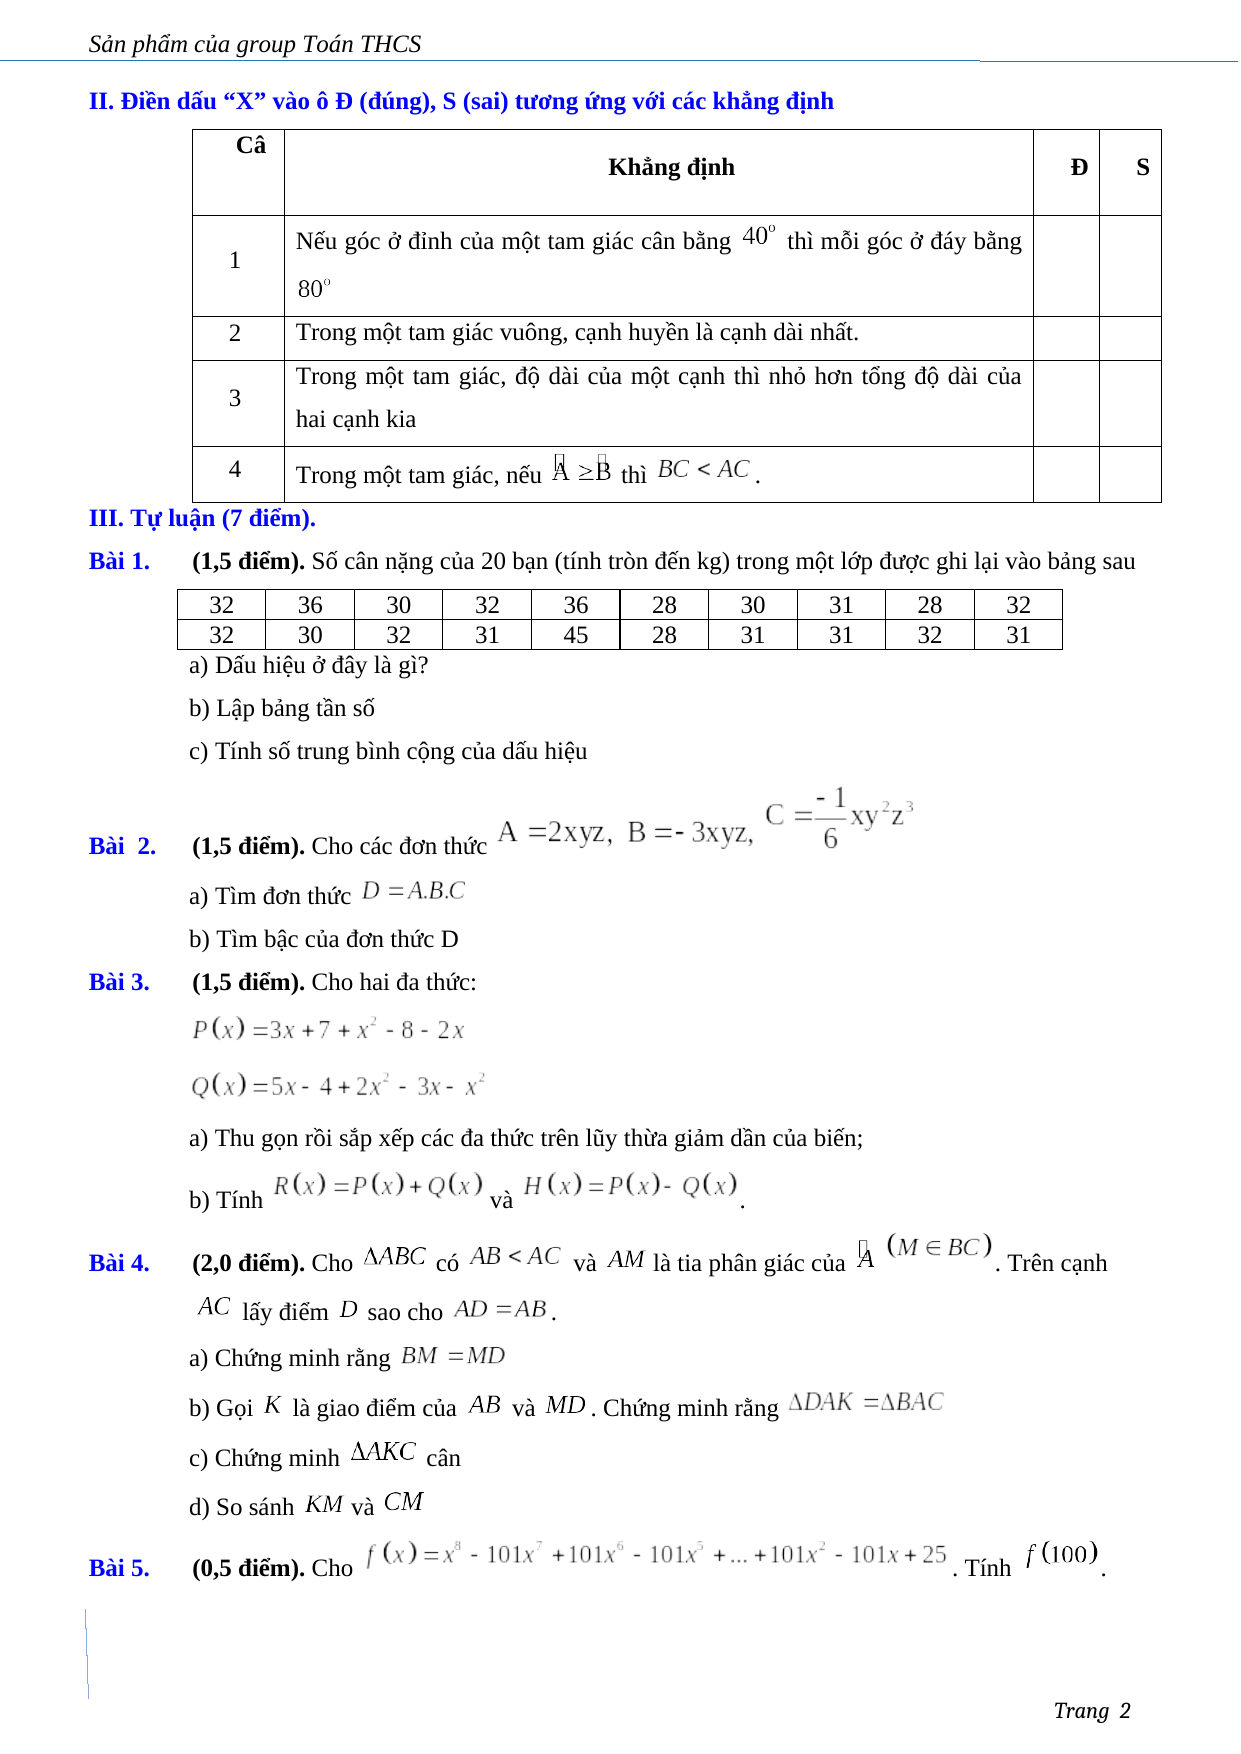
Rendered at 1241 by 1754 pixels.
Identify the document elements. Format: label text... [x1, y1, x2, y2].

text II. Điền dấu “X” vào ô Đ (đúng), S (sai) tương ứng với các khẳng định [88, 86, 1152, 114]
table_header Khẳng định [285, 130, 1033, 215]
table_header 36 [532, 590, 619, 619]
table_cell [1100, 361, 1161, 446]
table_cell 32 [886, 620, 974, 649]
table_cell Trong một tam giác vuông, cạnh huyền là cạnh dài nhất. [285, 317, 1033, 360]
text Bài 2. (1,5 điểm). Cho các đơn thức [88, 779, 1152, 860]
table_cell 30 [266, 620, 354, 649]
text a) Tìm đơn thức [189, 874, 1152, 909]
table_header 30 [709, 590, 797, 619]
text Bài 3. (1,5 điểm). Cho hai đa thức: [88, 967, 1152, 996]
table_cell Trong một tam giác, nếu thì . [285, 447, 1033, 502]
table_cell [1034, 361, 1099, 446]
table_header 32 [975, 590, 1062, 619]
list a) Chứng minh rằng [189, 1340, 1152, 1372]
table_header 32 [178, 590, 265, 619]
text b) Tìm bậc của đơn thức D [189, 924, 1152, 953]
table_cell 2 [193, 317, 284, 360]
table_cell Nếu góc ở đỉnh của một tam giác cân bằng thì mỗi góc ở đáy bằng [285, 216, 1033, 316]
text Bài 4. (2,0 điểm). Cho có và là tia phân giác của . Trên cạnh lấy điểm sao cho . [88, 1228, 1152, 1326]
table_cell 31 [443, 620, 531, 649]
text Bài 5. (0,5 điểm). Cho . Tính . [88, 1536, 1152, 1582]
table_cell [1034, 447, 1099, 502]
table_header 28 [886, 590, 974, 619]
table_cell [1100, 447, 1161, 502]
table_cell 32 [178, 620, 265, 649]
table_cell 4 [193, 447, 284, 502]
text b) Tính và . [189, 1166, 1152, 1214]
table_header 28 [621, 590, 708, 619]
text a) Thu gọn rồi sắp xếp các đa thức trên lũy thừa giảm dần của biến; [189, 1123, 1152, 1152]
table_header 36 [266, 590, 354, 619]
table_header 31 [798, 590, 885, 619]
text b) Lập bảng tần số [189, 693, 1152, 722]
table_cell 31 [798, 620, 885, 649]
table_header Câu [193, 130, 284, 215]
table_header Đ [1034, 130, 1099, 215]
table_header 30 [355, 590, 442, 619]
table_cell 28 [621, 620, 708, 649]
table_header 32 [443, 590, 531, 619]
list c) Chứng minh cân [189, 1436, 1152, 1471]
list b) Gọi là giao điểm của và . Chứng minh rằng [189, 1386, 1152, 1422]
table_cell 31 [975, 620, 1062, 649]
table_cell [1034, 216, 1099, 316]
text Bài 1. (1,5 điểm). Số cân nặng của 20 bạn (tính tròn đến kg) trong một lớp được ghi lại vào bảng sau [88, 546, 1152, 575]
table_cell [1034, 317, 1099, 360]
table_cell 3 [193, 361, 284, 446]
table_cell 1 [193, 216, 284, 316]
table_cell [1100, 216, 1161, 316]
table_cell 31 [709, 620, 797, 649]
list d) So sánh và [189, 1486, 1152, 1521]
table_cell Trong một tam giác, độ dài của một cạnh thì nhỏ hơn tổng độ dài của hai cạnh kia [285, 361, 1033, 446]
table_header S [1100, 130, 1161, 215]
table_cell 32 [355, 620, 442, 649]
text a) Dấu hiệu ở đây là gì? [189, 650, 1152, 679]
text c) Tính số trung bình cộng của dấu hiệu [189, 736, 1152, 765]
table_cell 45 [532, 620, 619, 649]
table_cell [1100, 317, 1161, 360]
text III. Tự luận (7 điểm). [88, 503, 1152, 532]
